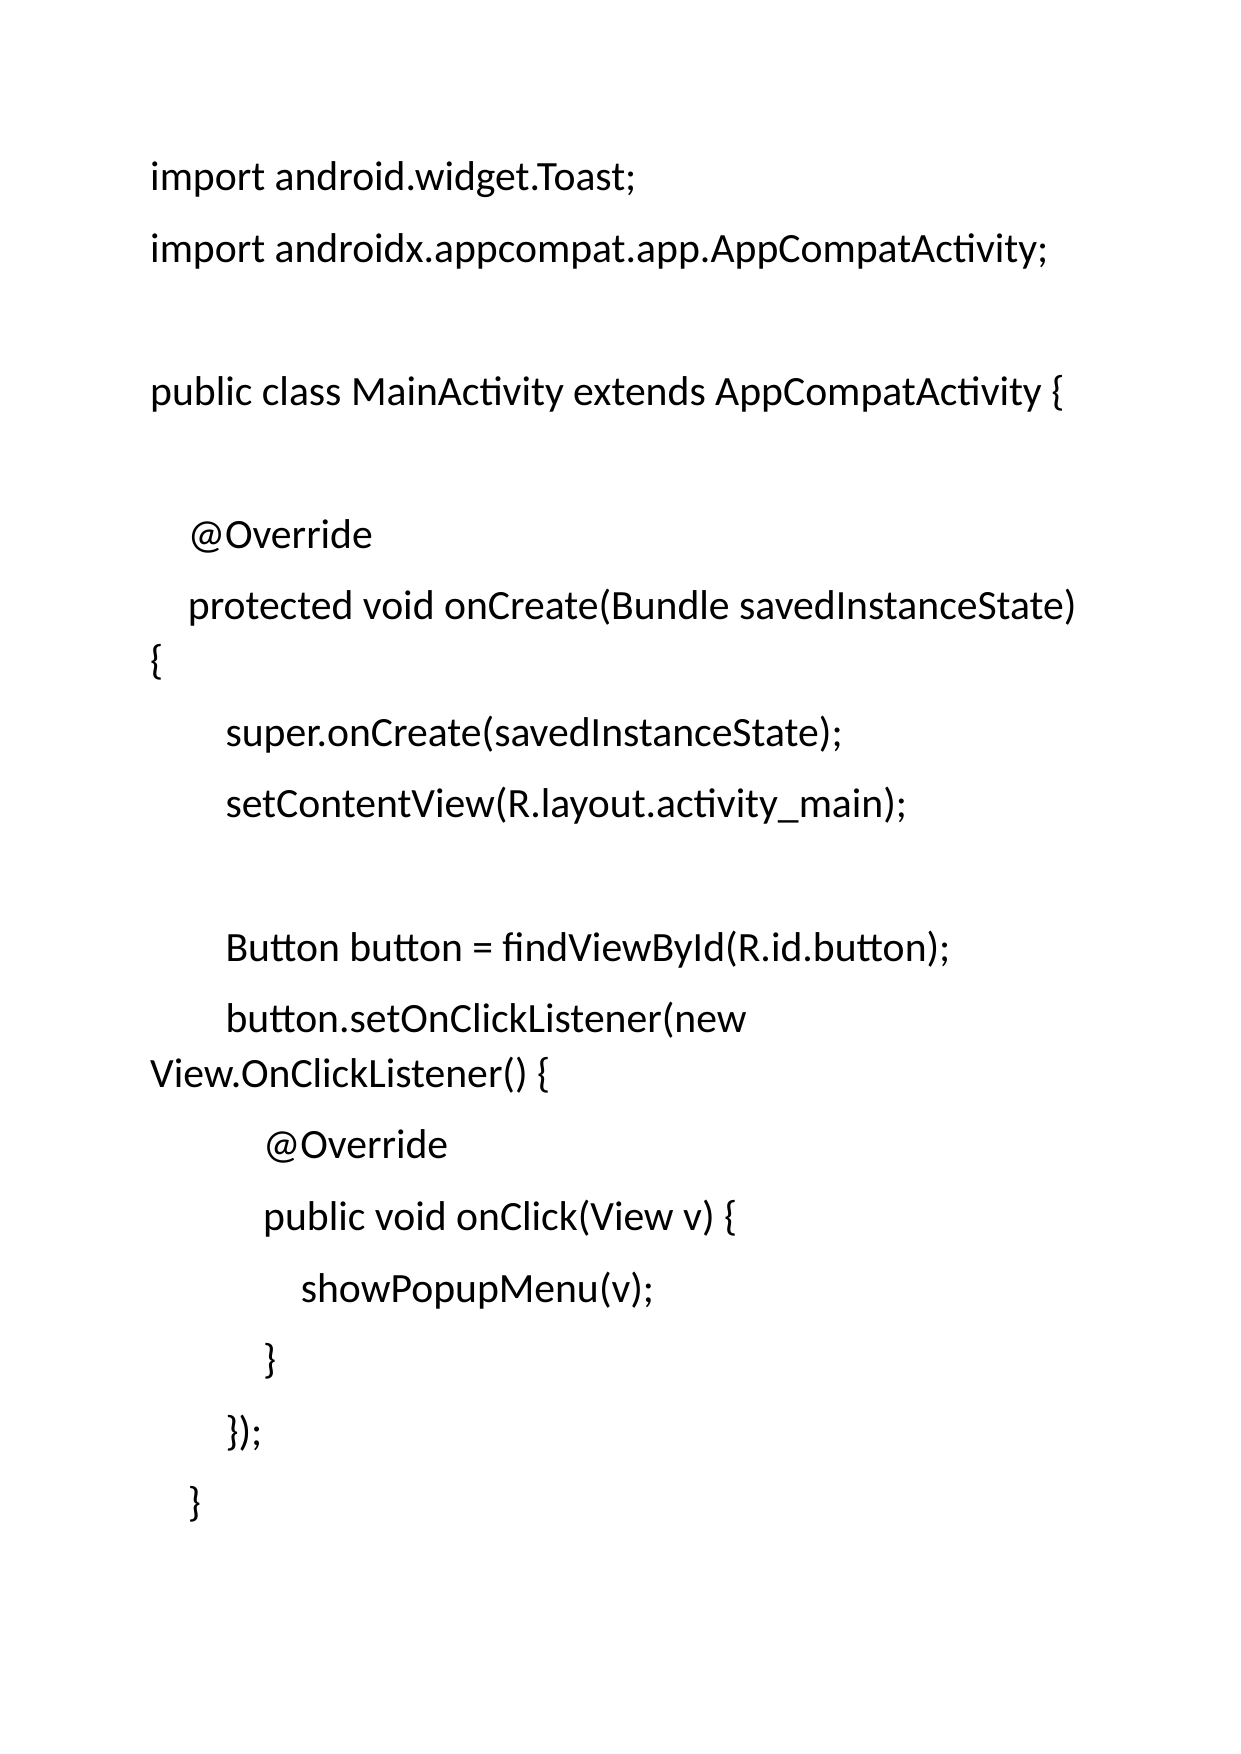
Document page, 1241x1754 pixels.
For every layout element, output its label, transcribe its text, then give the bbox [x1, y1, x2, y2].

text }); [150, 1405, 1090, 1456]
text public void onClick(View v) { [150, 1190, 1090, 1241]
text import androidx.appcompat.app.AppCompatActivity; [150, 222, 1090, 272]
text } [150, 1476, 1090, 1527]
text @Override [150, 508, 1090, 559]
text setContentView(R.layout.activity_main); [150, 777, 1090, 828]
text super.onCreate(savedInstanceState); [150, 706, 1090, 757]
text showPopupMenu(v); [150, 1262, 1090, 1312]
text } [150, 1333, 1090, 1384]
text public class MainActivity extends AppCompatActivity { [150, 365, 1090, 416]
text import android.widget.Toast; [150, 150, 1090, 201]
text button.setOnClickListener(new View.OnClickListener() { [150, 992, 1090, 1098]
text protected void onCreate(Bundle savedInstanceState) { [150, 579, 1090, 685]
text @Override [150, 1118, 1090, 1169]
text Button button = findViewById(R.id.button); [150, 921, 1090, 971]
